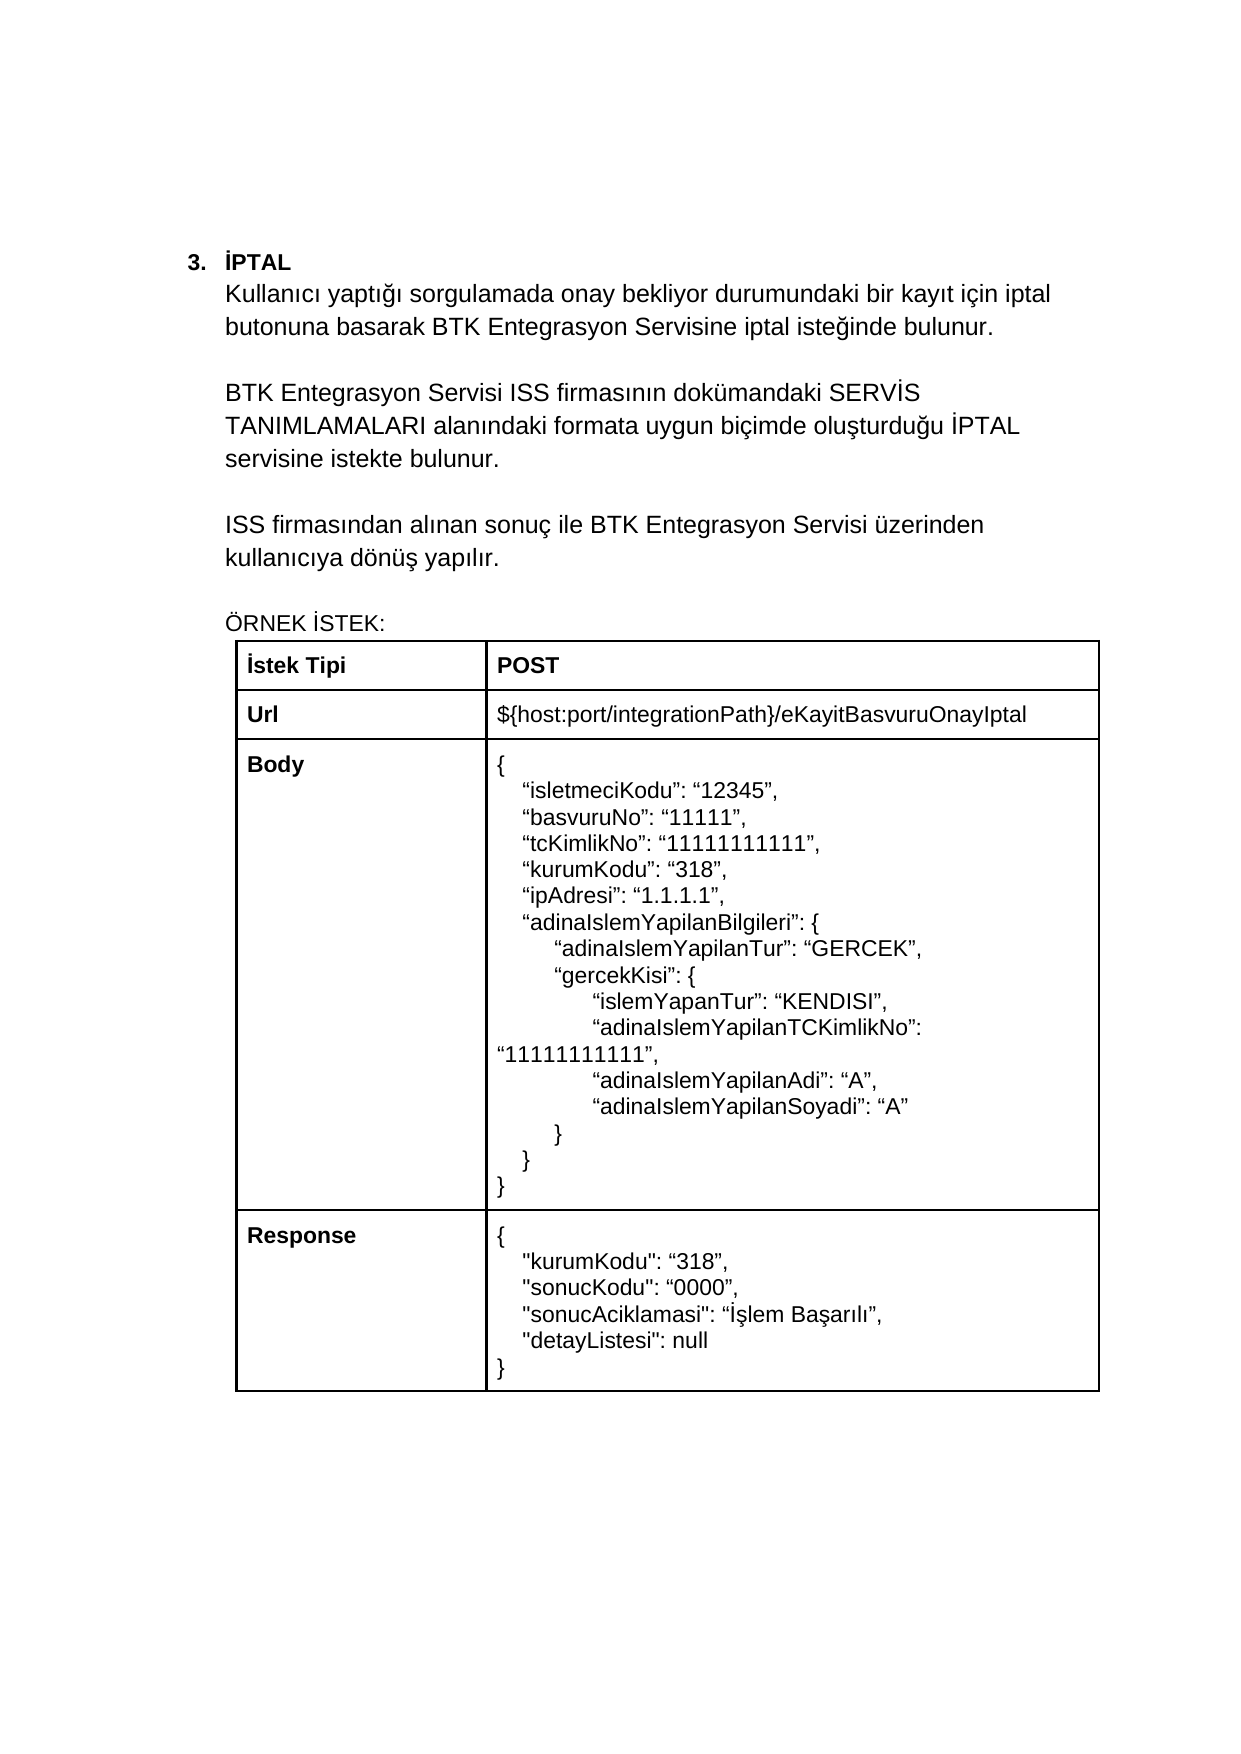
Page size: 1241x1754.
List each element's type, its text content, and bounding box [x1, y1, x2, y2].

text Kullanıcı yaptığı sorgulamada onay bekliyor durumundaki bir kayıt için iptal butonuna basarak BTK Entegrasyon Servisine iptal isteğinde bulunur. [225, 279, 1090, 341]
table_cell { “isletmeciKodu”: “12345”, “basvuruNo”: “11111”, “tcKimlikNo”: “11111111111”, “kurumKodu”: “318”, “ipAdresi”: “1.1.1.1”, “adinaIslemYapilanBilgileri”: { “adinaIslemYapilanTur”: “GERCEK”, “gercekKisi”: { “islemYapanTur”: “KENDISI”, “adinaIslemYapilanTCKimlikNo”: “11111111111”, “adinaIslemYapilanAdi”: “A”, “adinaIslemYapilanSoyadi”: “A” } } } [488, 740, 1098, 1209]
table_cell Body [238, 740, 485, 1209]
table_cell Response [238, 1211, 485, 1390]
table_cell { "kurumKodu": “318”, "sonucKodu": “0000”, "sonucAciklamasi": “İşlem Başarılı”, "detayListesi": null } [488, 1211, 1098, 1390]
table_cell ${host:port/integrationPath}/eKayitBasvuruOnayIptal [488, 691, 1098, 738]
table_cell Url [238, 691, 485, 738]
text ÖRNEK İSTEK: [150, 609, 1090, 636]
list İPTAL [187, 249, 1090, 275]
text ISS firmasından alınan sonuç ile BTK Entegrasyon Servisi üzerinden kullanıcıya dönüş yapılır. [225, 510, 1090, 572]
text BTK Entegrasyon Servisi ISS firmasının dokümandaki SERVİS TANIMLAMALARI alanındaki formata uygun biçimde oluşturduğu İPTAL servisine istekte bulunur. [225, 378, 1090, 473]
table_header POST [488, 642, 1098, 689]
table_header İstek Tipi [238, 642, 485, 689]
